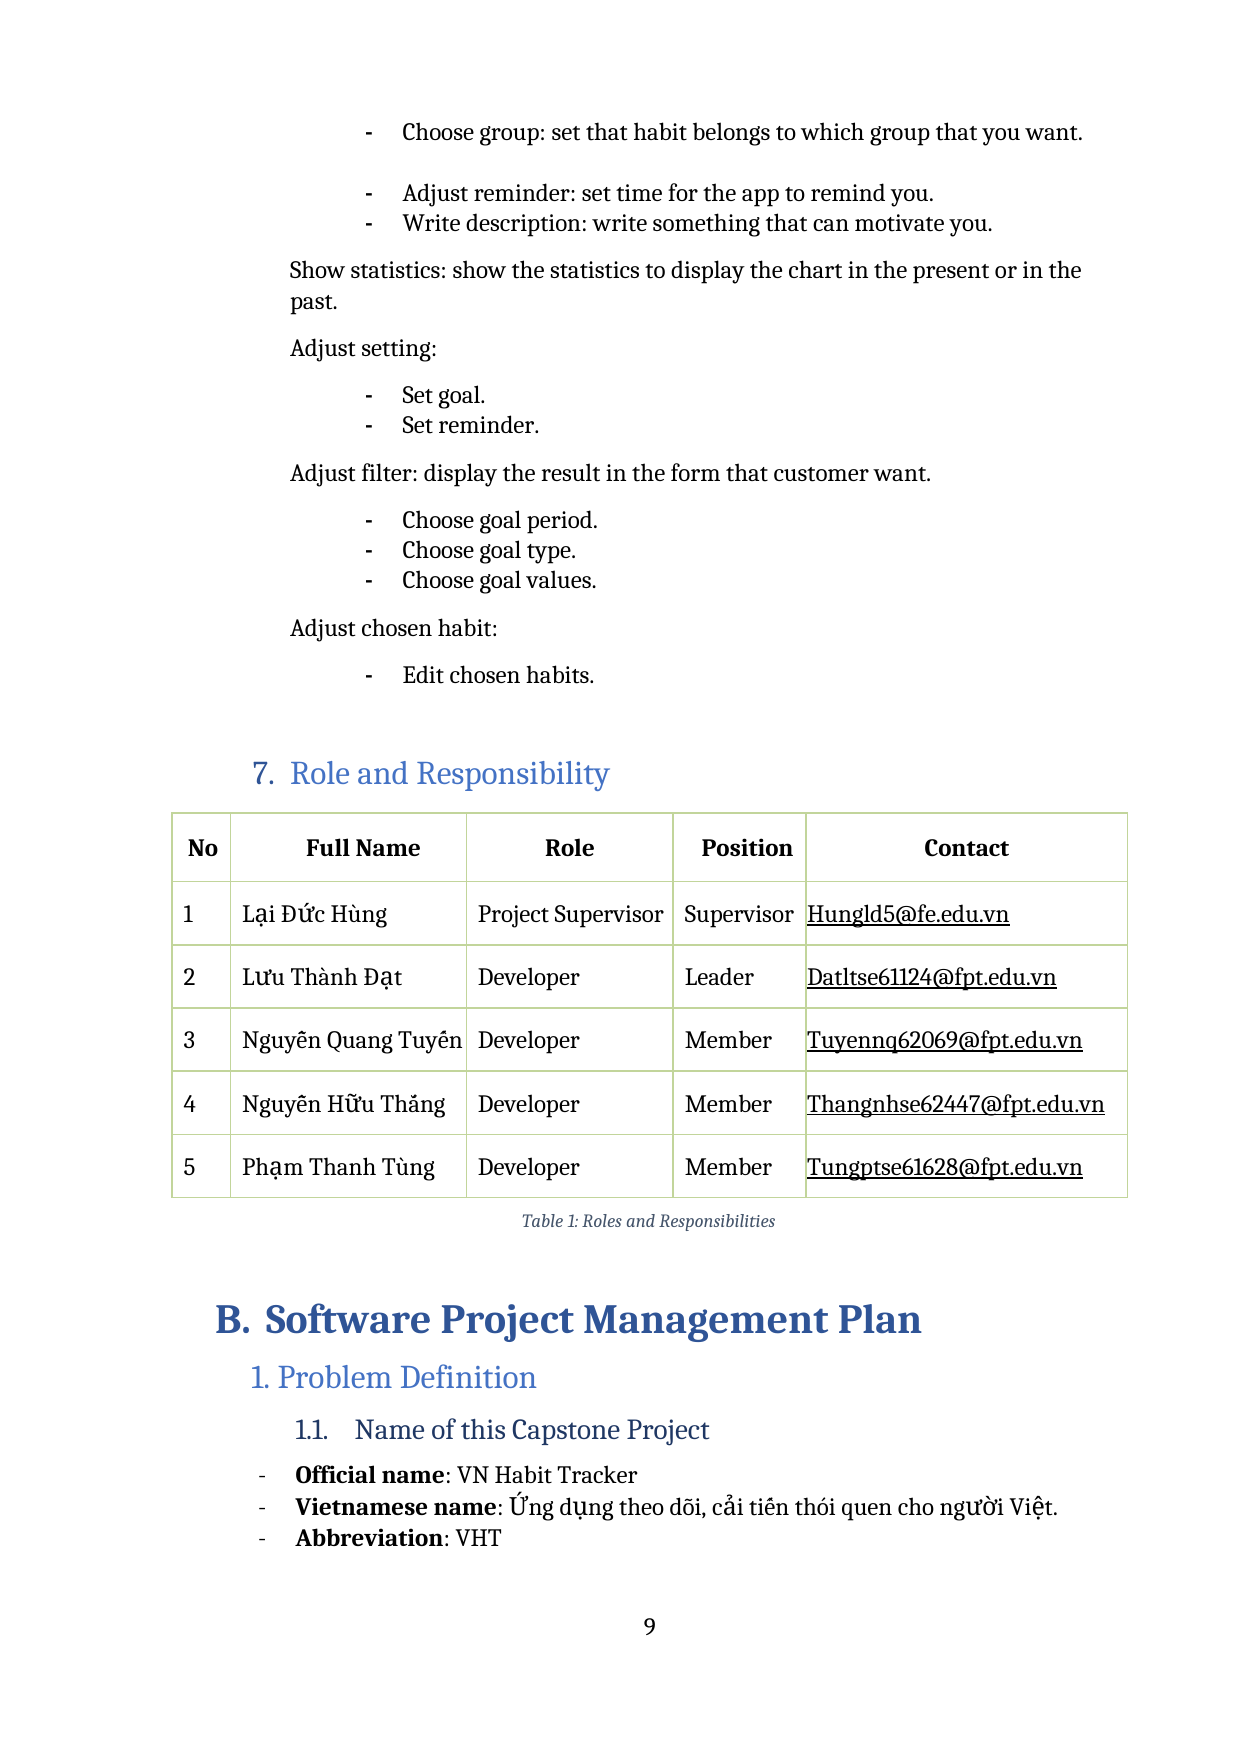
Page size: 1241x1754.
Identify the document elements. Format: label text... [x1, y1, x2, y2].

list Set reminder. [365, 411, 1122, 440]
table_cell Phạm Thanh Tùng [231, 1135, 466, 1197]
list Official name: VN Habit Tracker [258, 1461, 1122, 1490]
table_cell Supervisor [674, 882, 805, 944]
table_cell Developer [467, 946, 672, 1007]
table_header Role [467, 814, 672, 881]
text Table 1: Roles and Responsibilities [177, 1211, 1122, 1232]
list Choose goal values. [365, 566, 1122, 595]
table_cell 3 [173, 1009, 230, 1070]
subtitle Role and Responsibility [252, 755, 1122, 793]
list Vietnamese name: Ứng dụng theo dõi, cải tiến thói quen cho người Việt. [258, 1492, 1122, 1521]
table_cell Leader [674, 946, 805, 1007]
table_cell Project Supervisor [467, 882, 672, 944]
table_cell Member [674, 1072, 805, 1134]
table_cell Nguyễn Hữu Thắng [231, 1072, 466, 1134]
list Edit chosen habits. [365, 661, 1122, 689]
table_cell Member [674, 1135, 805, 1197]
list Choose group: set that habit belongs to which group that you want. [365, 118, 1122, 147]
table_cell 1 [173, 882, 230, 944]
table_header Full Name [231, 814, 466, 881]
table_cell Developer [467, 1072, 672, 1134]
text Adjust chosen habit: [290, 613, 1122, 642]
text Adjust setting: [290, 334, 1122, 363]
subtitle Software Project Management Plan [215, 1296, 1122, 1344]
table_header No [173, 814, 230, 881]
table_header Position [674, 814, 805, 881]
table_cell Lưu Thành Đạt [231, 946, 466, 1007]
table_cell Datltse61124@fpt.edu.vn [807, 946, 1127, 1007]
table_cell 4 [173, 1072, 230, 1134]
text Adjust filter: display the result in the form that customer want. [290, 458, 1122, 487]
table_cell Tungptse61628@fpt.edu.vn [807, 1135, 1127, 1197]
list Choose goal type. [365, 536, 1122, 565]
table_cell Nguyễn Quang Tuyến [231, 1009, 466, 1070]
table_cell Lại Đức Hùng [231, 882, 466, 944]
list Abbreviation: VHT [258, 1523, 1122, 1552]
table_cell Tuyennq62069@fpt.edu.vn [807, 1009, 1127, 1070]
text Show statistics: show the statistics to display the chart in the present or in the past. [290, 256, 1122, 316]
list Choose goal period. [365, 506, 1122, 534]
subtitle Name of this Capstone Project [295, 1413, 1122, 1446]
table_cell Member [674, 1009, 805, 1070]
list Write description: write something that can motivate you. [365, 209, 1122, 238]
table_cell 2 [173, 946, 230, 1007]
table_cell Hungld5@fe.edu.vn [807, 882, 1127, 944]
table_cell Thangnhse62447@fpt.edu.vn [807, 1072, 1127, 1134]
table_header Contact [807, 814, 1127, 881]
table_cell Developer [467, 1009, 672, 1070]
table_cell 5 [173, 1135, 230, 1197]
subtitle Problem Definition [251, 1359, 1122, 1397]
list Adjust reminder: set time for the app to remind you. [365, 179, 1122, 208]
list Set goal. [365, 381, 1122, 410]
table_cell Developer [467, 1135, 672, 1197]
